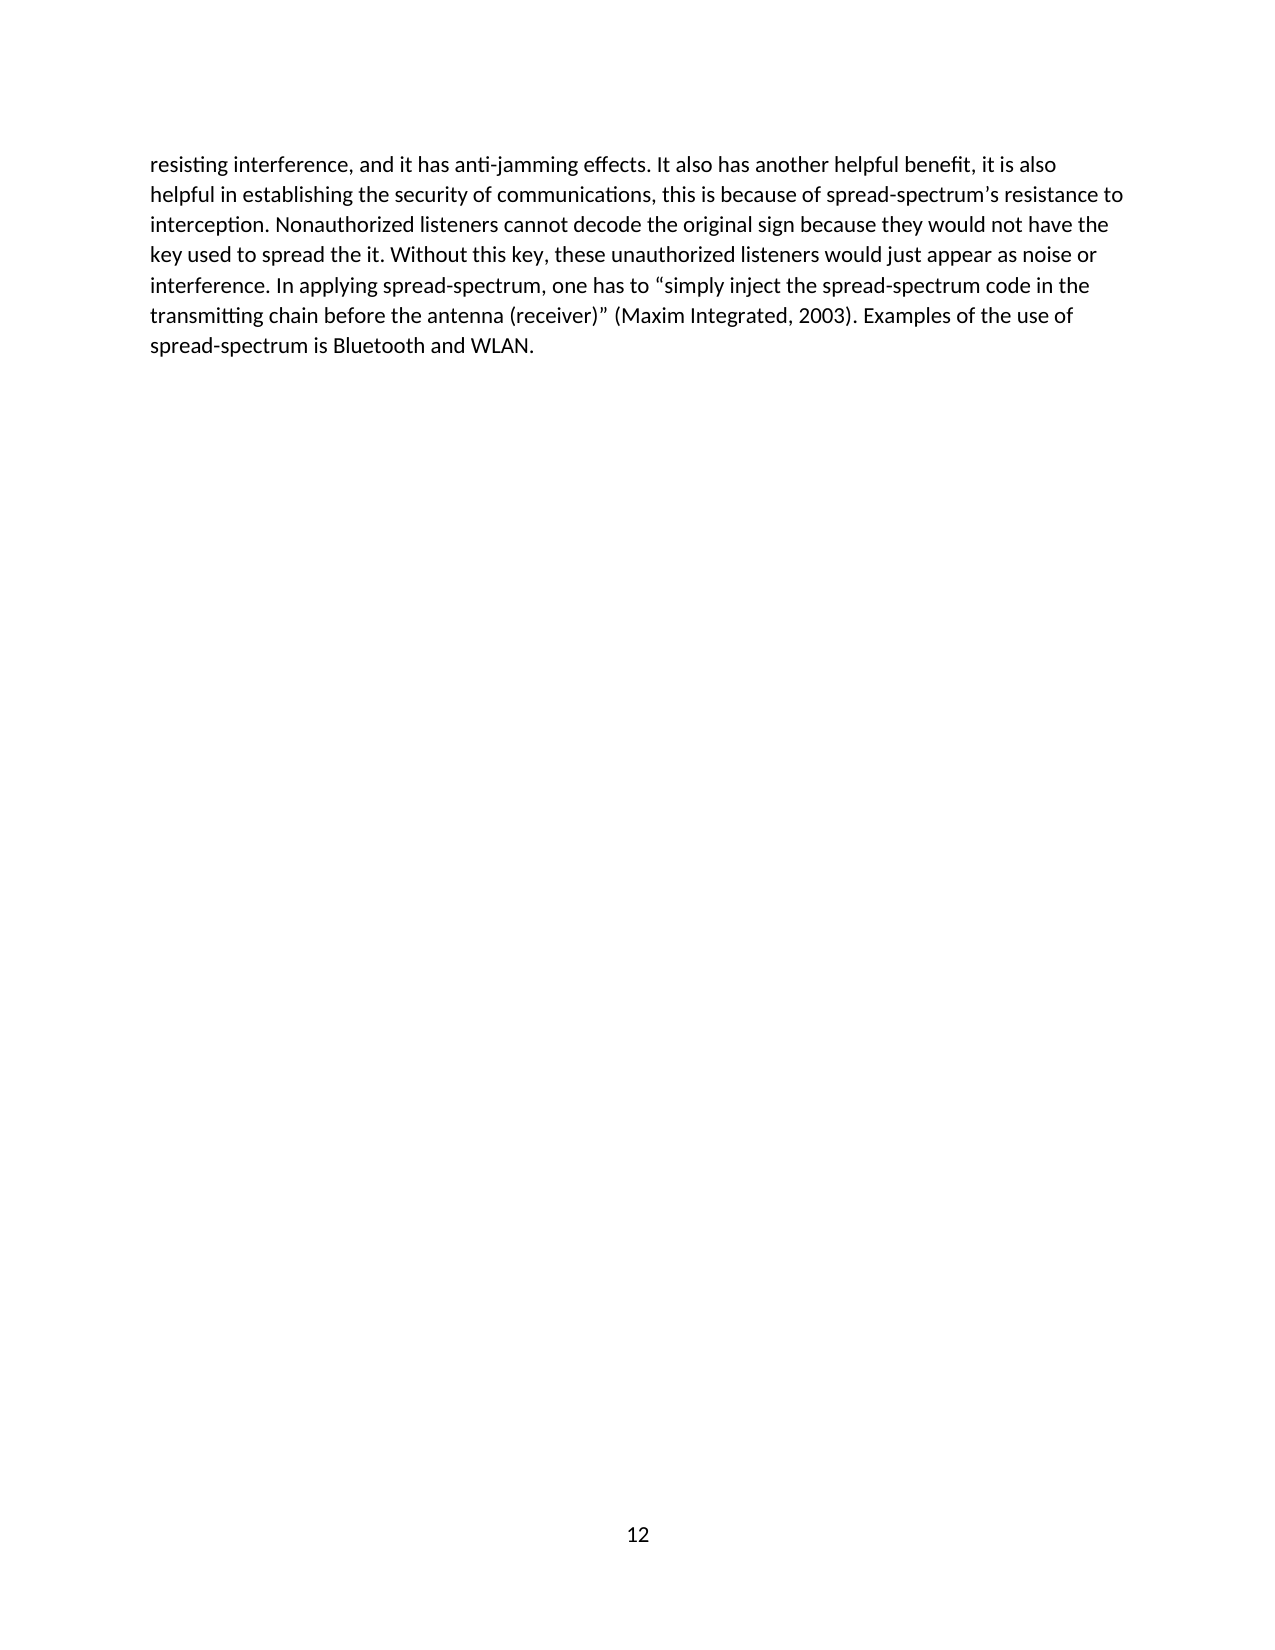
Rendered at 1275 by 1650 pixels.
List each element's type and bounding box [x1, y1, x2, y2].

text [150, 150, 1125, 359]
